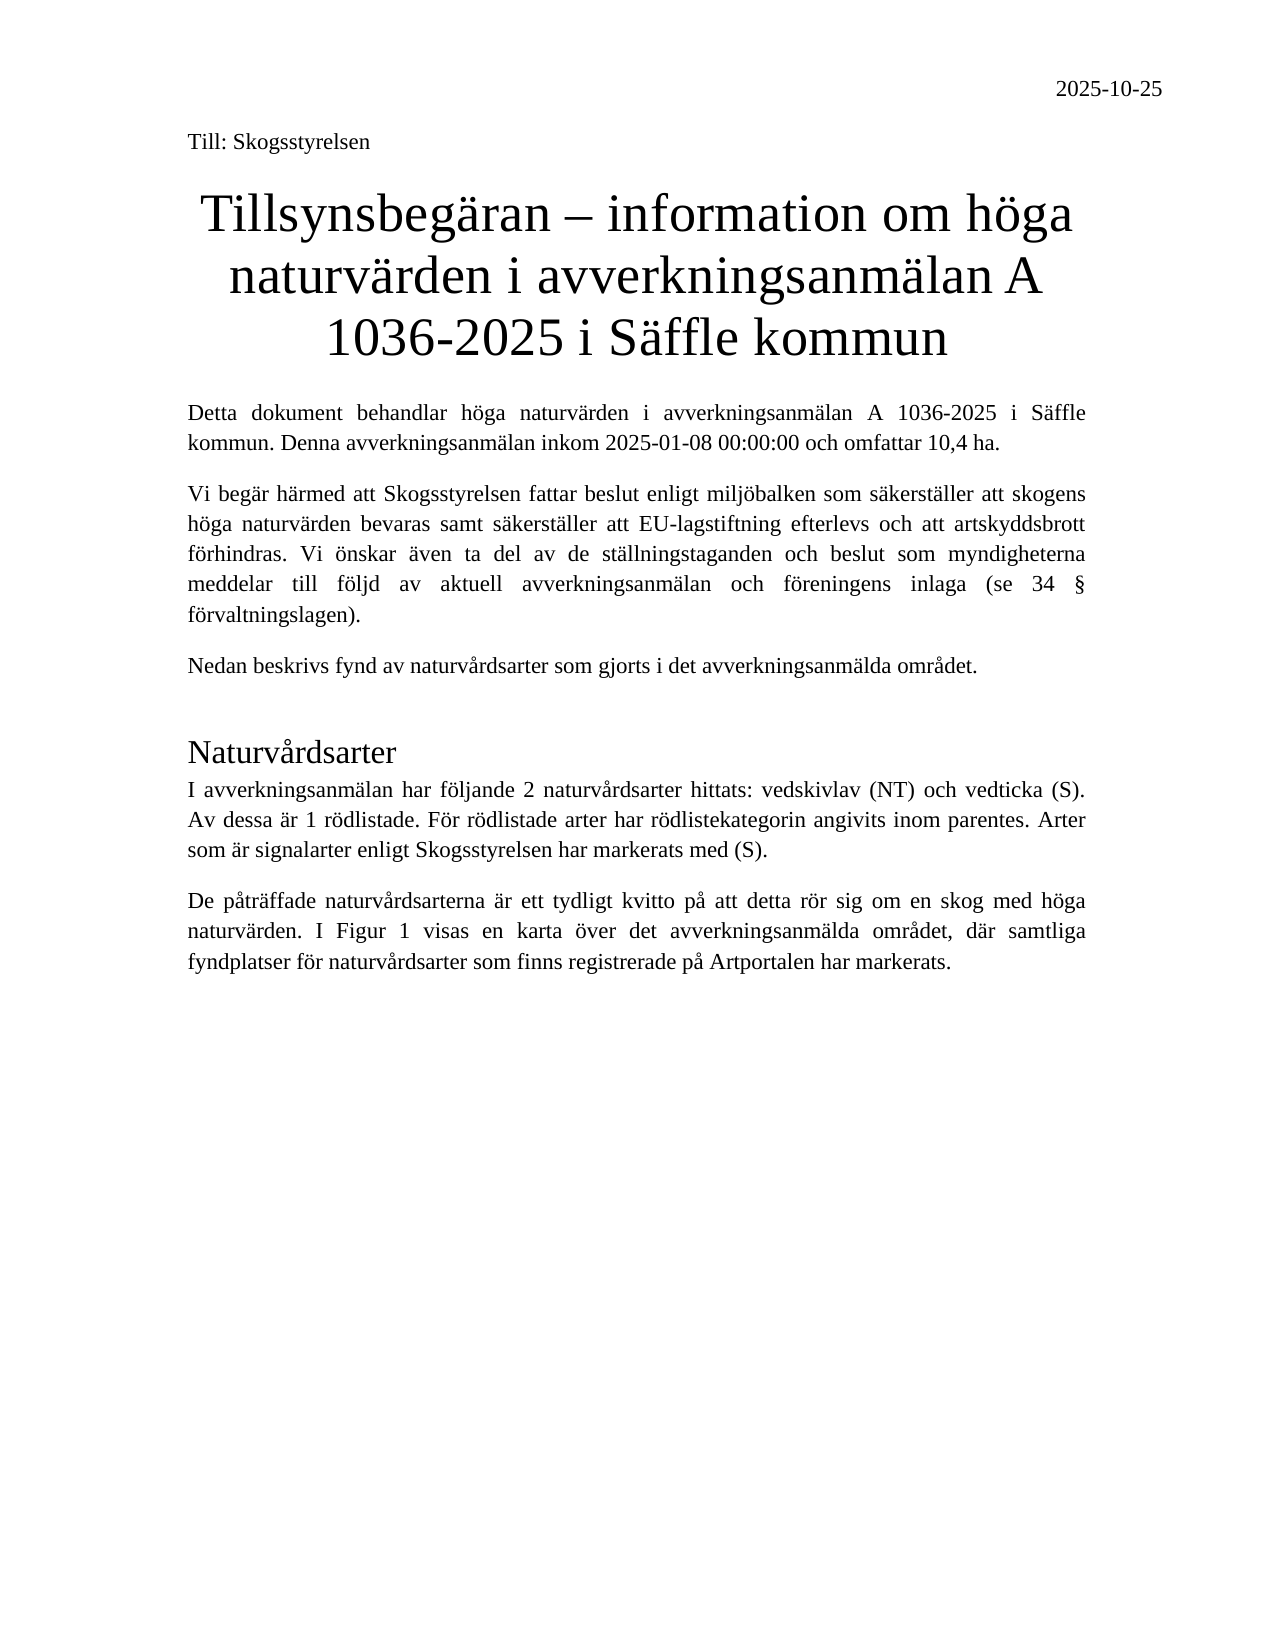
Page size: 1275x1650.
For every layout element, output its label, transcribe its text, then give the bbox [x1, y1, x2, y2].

text Vi begär härmed att Skogsstyrelsen fattar beslut enligt miljöbalken som säkerställer att skogens höga naturvärden bevaras samt säkerställer att EU-lagstiftning efterlevs och att artskyddsbrott förhindras. Vi önskar även ta del av de ställningstaganden och beslut som myndigheterna meddelar till följd av aktuell avverkningsanmälan och föreningens inlaga (se 34 § förvaltningslagen). [187, 480, 1087, 627]
text De påträffade naturvårdsarterna är ett tydligt kvitto på att detta rör sig om en skog med höga naturvärden. I Figur 1 visas en karta över det avverkningsanmälda området, där samtliga fyndplatser för naturvårdsarter som finns registrerade på Artportalen har markerats. [187, 887, 1087, 974]
text I avverkningsanmälan har följande 2 naturvårdsarter hittats: vedskivlav (NT) och vedticka (S). Av dessa är 1 rödlistade. För rödlistade arter har rödlistekategorin angivits inom parentes. Arter som är signalarter enligt Skogsstyrelsen har markerats med (S). [187, 776, 1087, 863]
subtitle Naturvårdsarter [187, 732, 1087, 770]
text Nedan beskrivs fynd av naturvårdsarter som gjorts i det avverkningsanmälda området. [187, 652, 1087, 678]
text Detta dokument behandlar höga naturvärden i avverkningsanmälan A 1036-2025 i Säffle kommun. Denna avverkningsanmälan inkom 2025-01-08 00:00:00 och omfattar 10,4 ha. [187, 398, 1087, 455]
title Tillsynsbegäran – information om höga naturvärden i avverkningsanmälan A 1036-2025 i Säffle kommun [187, 180, 1087, 367]
